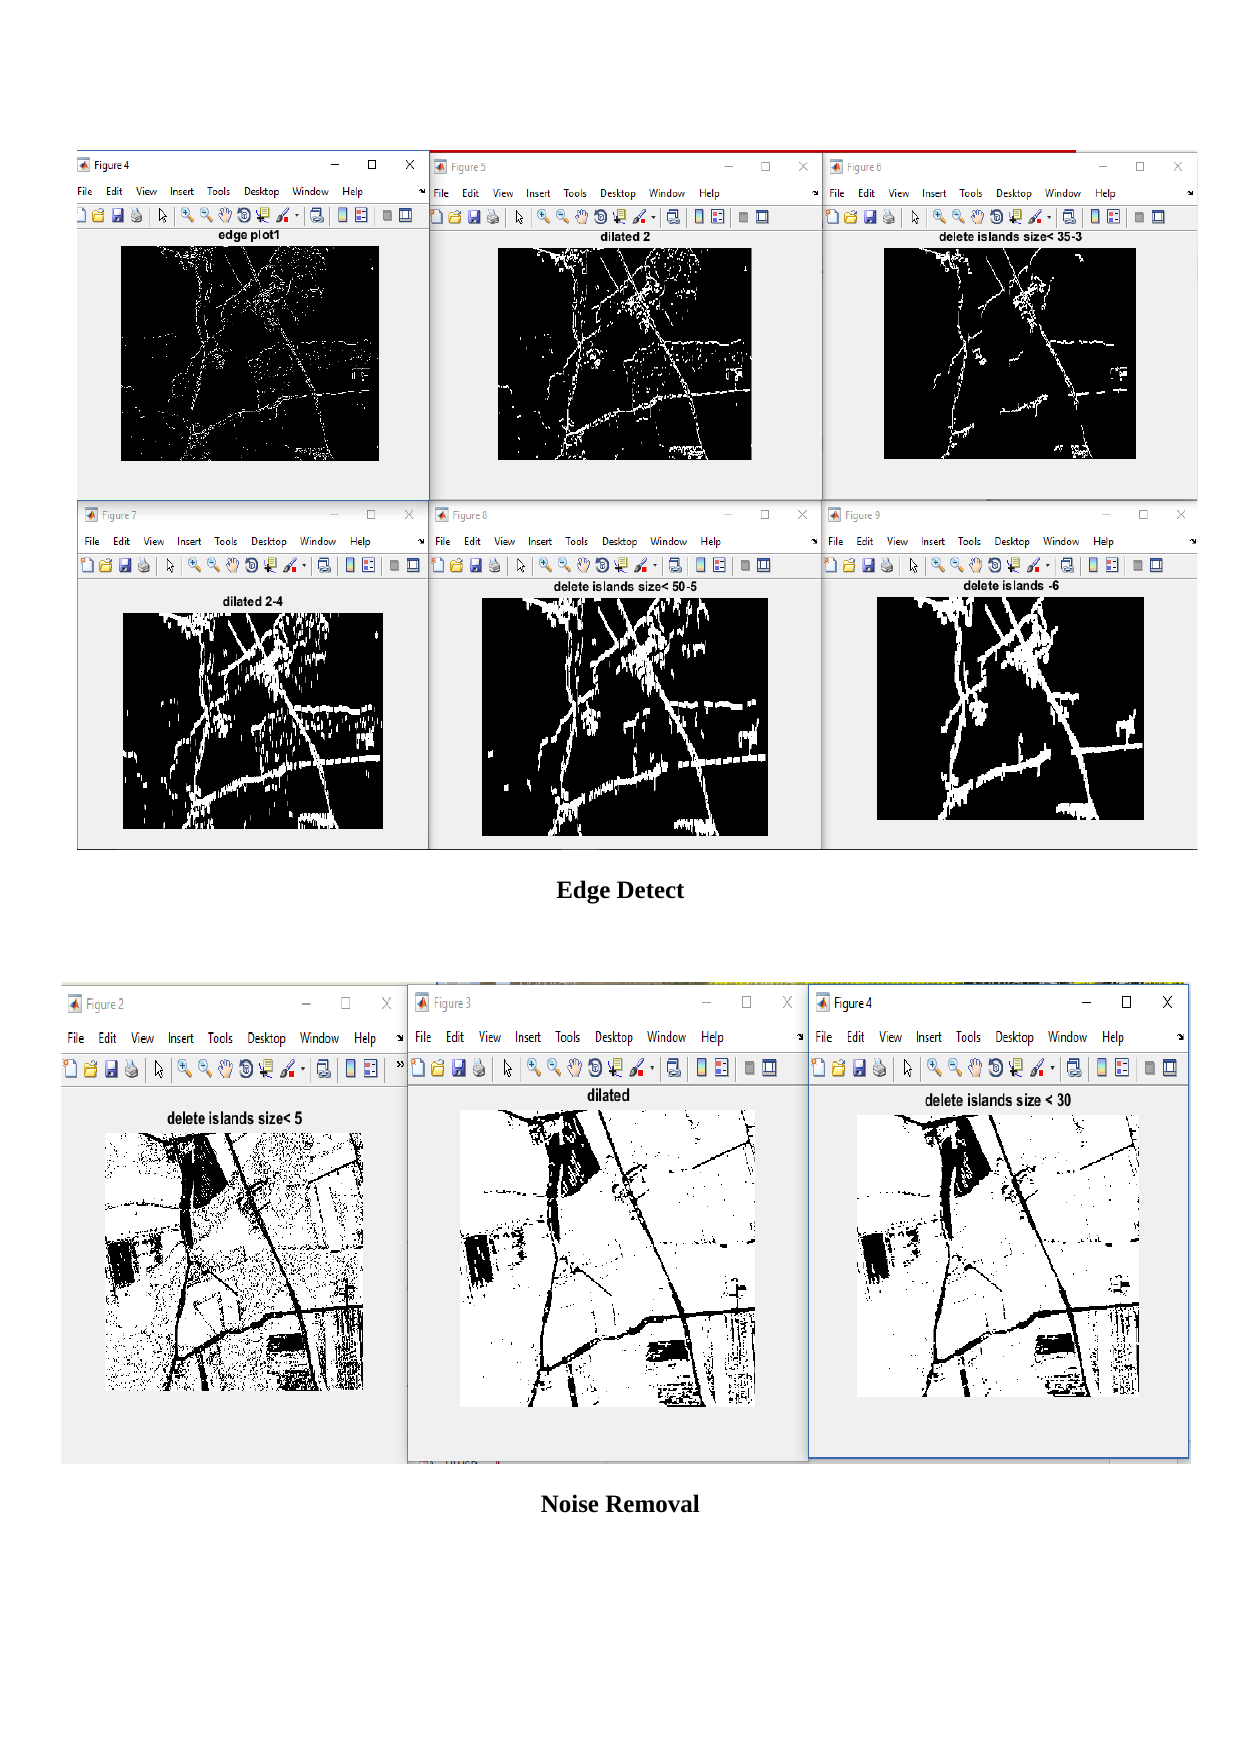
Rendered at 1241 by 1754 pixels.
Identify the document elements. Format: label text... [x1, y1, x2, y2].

picture [77, 150, 1198, 850]
text Noise Removal [150, 1489, 1090, 1517]
picture [61, 982, 1191, 1464]
text Edge Detect [150, 875, 1090, 904]
